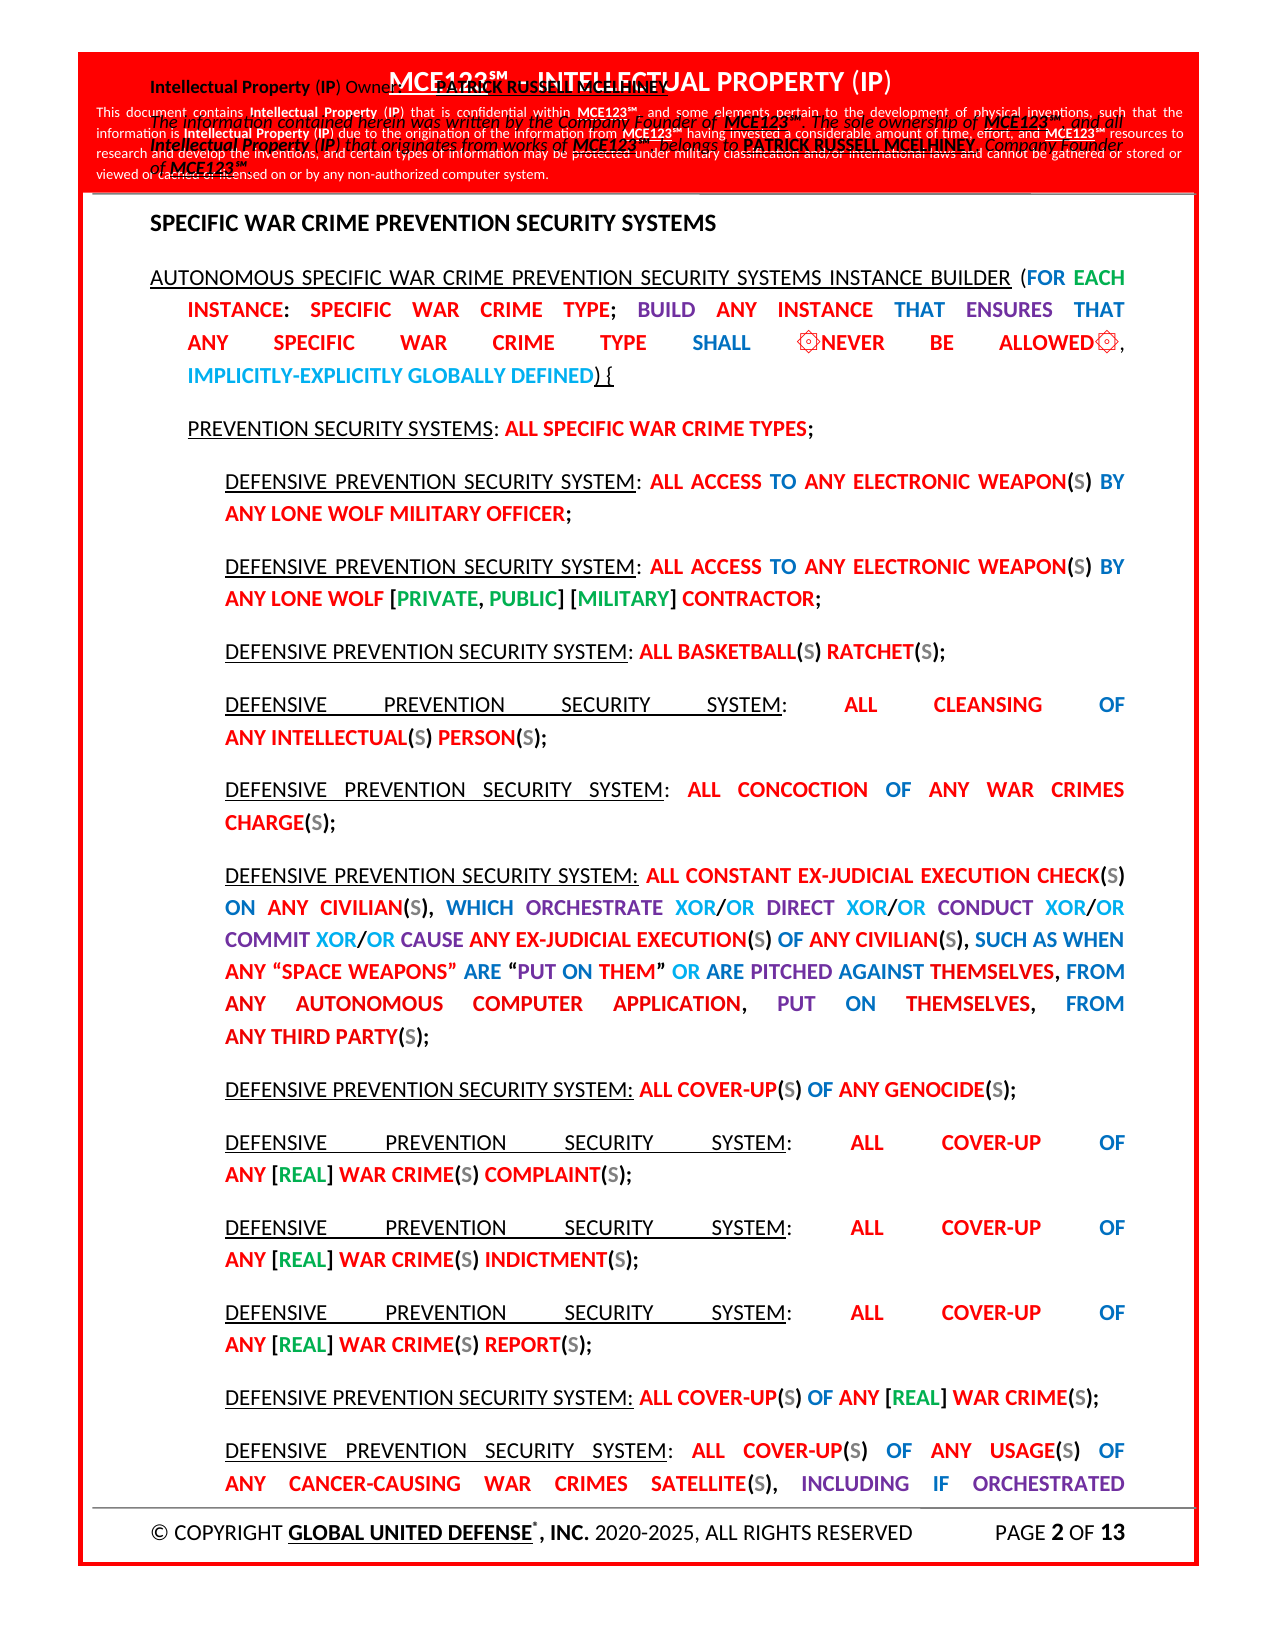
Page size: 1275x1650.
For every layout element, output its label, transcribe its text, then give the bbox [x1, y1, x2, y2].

text DEFENSIVE PREVENTION SECURITY SYSTEM: ALL ACCESS TO ANY ELECTRONIC WEAPON(S) BY ANY LONE WOLF [PRIVATE, PUBLIC] [MILITARY] CONTRACTOR; [225, 552, 1125, 612]
text DEFENSIVE PREVENTION SECURITY SYSTEM: ALL COVER-UP OF ANY [REAL] WAR CRIME(S) INDICTMENT(S); [225, 1213, 1125, 1273]
text DEFENSIVE PREVENTION SECURITY SYSTEM: ALL BASKETBALL(S) RATCHET(S); [225, 637, 1125, 665]
text DEFENSIVE PREVENTION SECURITY SYSTEM: ALL CONCOCTION OF ANY WAR CRIMES CHARGE(S); [225, 776, 1125, 836]
text SPECIFIC WAR CRIME PREVENTION SECURITY SYSTEMS [150, 207, 1125, 238]
text PREVENTION SECURITY SYSTEMS: ALL SPECIFIC WAR CRIME TYPES; [187, 414, 1125, 442]
text DEFENSIVE PREVENTION SECURITY SYSTEM: ALL COVER-UP(S) OF ANY [REAL] WAR CRIME(S); [225, 1383, 1125, 1411]
text AUTONOMOUS SPECIFIC WAR CRIME PREVENTION SECURITY SYSTEMS INSTANCE BUILDER (FOR EACH INSTANCE: SPECIFIC WAR CRIME TYPE; BUILD ANY INSTANCE THAT ENSURES THAT ANY SPECIFIC WAR CRIME TYPE SHALL ۞NEVER BE ALLOWED۞, IMPLICITLY-EXPLICITLY GLOBALLY DEFINED) { [150, 263, 1125, 389]
text DEFENSIVE PREVENTION SECURITY SYSTEM: ALL CLEANSING OF ANY INTELLECTUAL(S) PERSON(S); [225, 690, 1125, 751]
text DEFENSIVE PREVENTION SECURITY SYSTEM: ALL CONSTANT EX-JUDICIAL EXECUTION CHECK(S) ON ANY CIVILIAN(S), WHICH ORCHESTRATE XOR/OR DIRECT XOR/OR CONDUCT XOR/OR COMMIT XOR/OR CAUSE ANY EX-JUDICIAL EXECUTION(S) OF ANY CIVILIAN(S), SUCH AS WHEN ANY “SPACE WEAPONS” ARE “PUT ON THEM” OR ARE PITCHED AGAINST THEMSELVES, FROM ANY AUTONOMOUS COMPUTER APPLICATION, PUT ON THEMSELVES, FROM ANY THIRD PARTY(S); [225, 861, 1125, 1050]
text DEFENSIVE PREVENTION SECURITY SYSTEM: ALL COVER-UP(S) OF ANY GENOCIDE(S); [225, 1075, 1125, 1103]
text DEFENSIVE PREVENTION SECURITY SYSTEM: ALL ACCESS TO ANY ELECTRONIC WEAPON(S) BY ANY LONE WOLF MILITARY OFFICER; [225, 467, 1125, 527]
text DEFENSIVE PREVENTION SECURITY SYSTEM: ALL COVER-UP OF ANY [REAL] WAR CRIME(S) REPORT(S); [225, 1298, 1125, 1358]
text DEFENSIVE PREVENTION SECURITY SYSTEM: ALL COVER-UP OF ANY [REAL] WAR CRIME(S) COMPLAINT(S); [225, 1128, 1125, 1188]
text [225, 1436, 1125, 1497]
